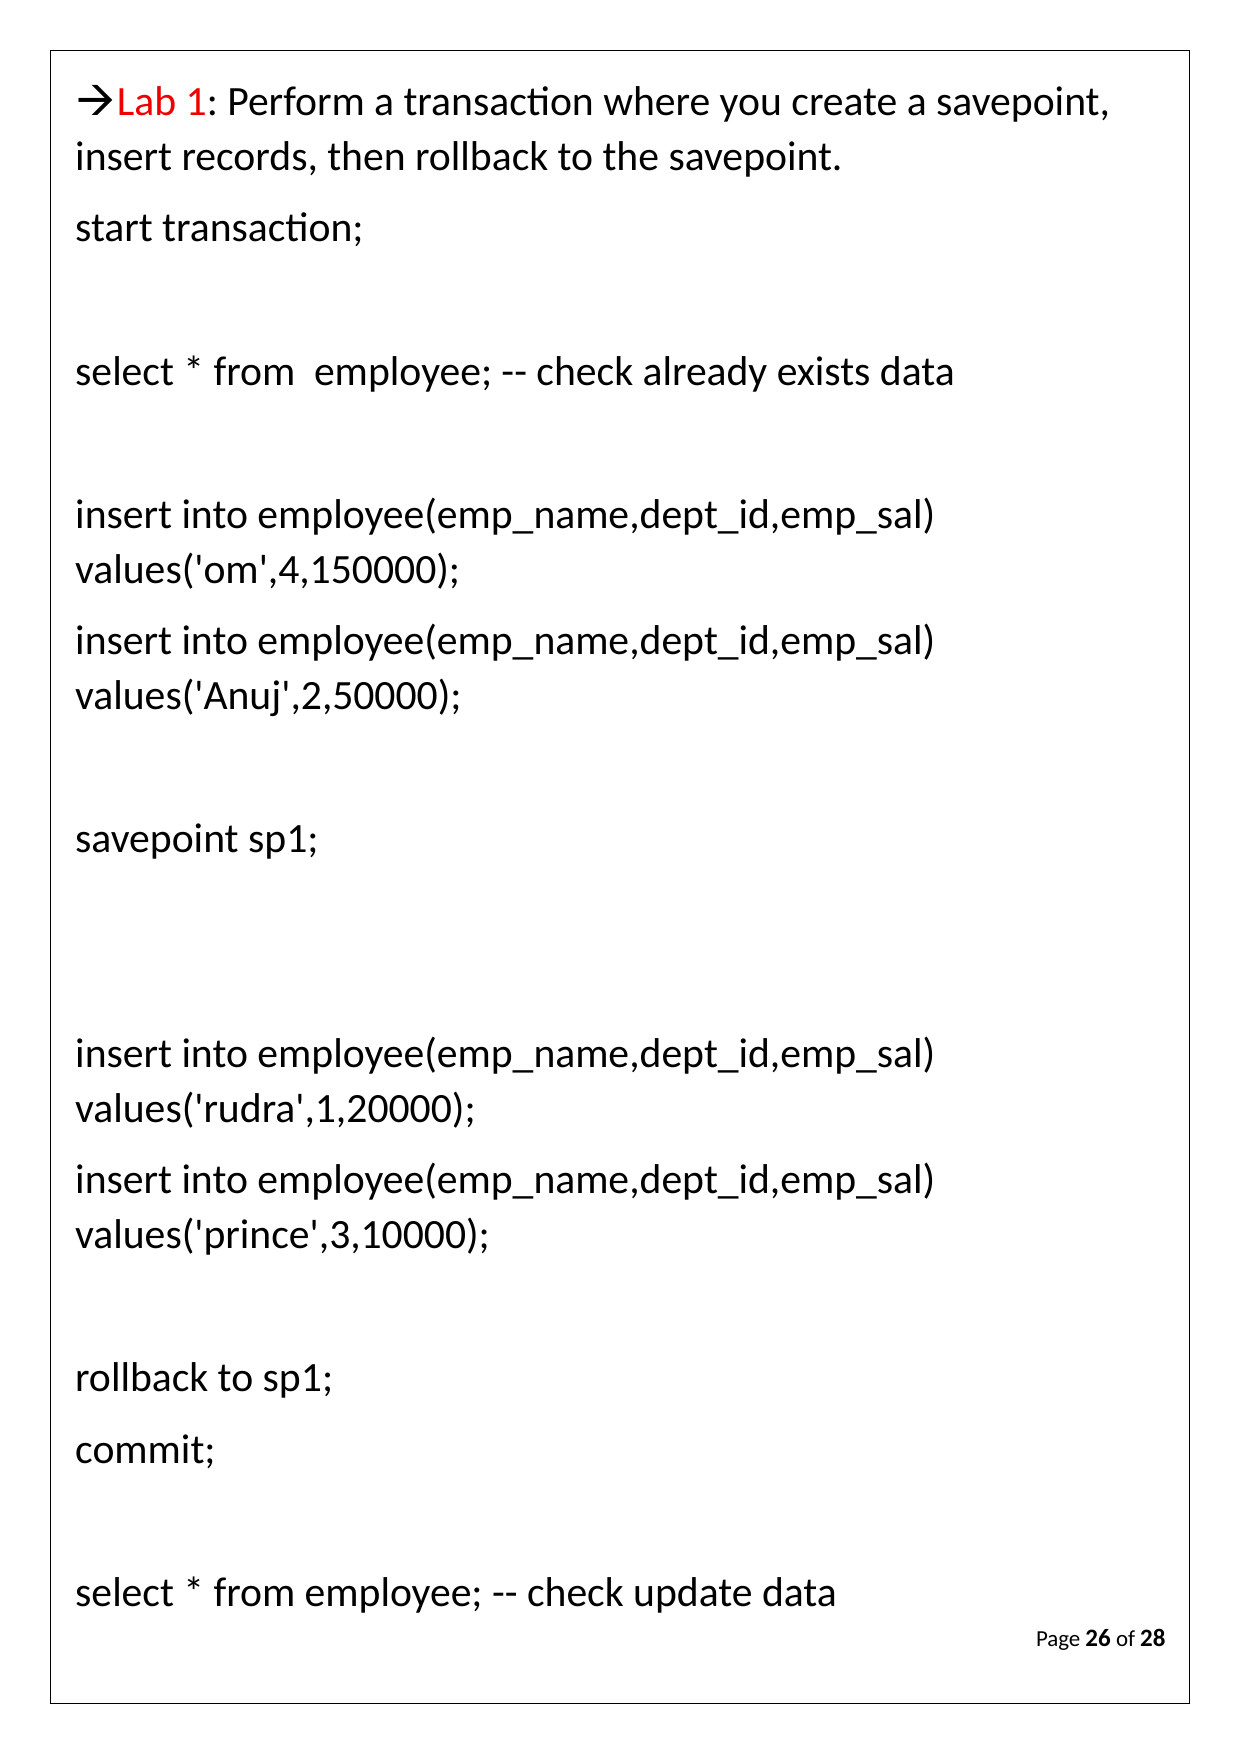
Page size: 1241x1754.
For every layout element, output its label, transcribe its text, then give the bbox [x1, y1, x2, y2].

text rollback to sp1; [75, 1351, 1165, 1402]
text insert into employee(emp_name,dept_id,emp_sal) values('om',4,150000); [75, 488, 1165, 593]
text insert into employee(emp_name,dept_id,emp_sal) values('Anuj',2,50000); [75, 614, 1165, 720]
text commit; [75, 1423, 1165, 1474]
text select * from employee; -- check update data [75, 1566, 1165, 1617]
text select * from employee; -- check already exists data [75, 344, 1165, 395]
text Lab 1: Perform a transaction where you create a savepoint, insert records, then rollback to the savepoint. [75, 75, 1165, 181]
text start transaction; [75, 201, 1165, 252]
text insert into employee(emp_name,dept_id,emp_sal) values('prince',3,10000); [75, 1153, 1165, 1259]
text savepoint sp1; [75, 812, 1165, 863]
text insert into employee(emp_name,dept_id,emp_sal) values('rudra',1,20000); [75, 1027, 1165, 1133]
